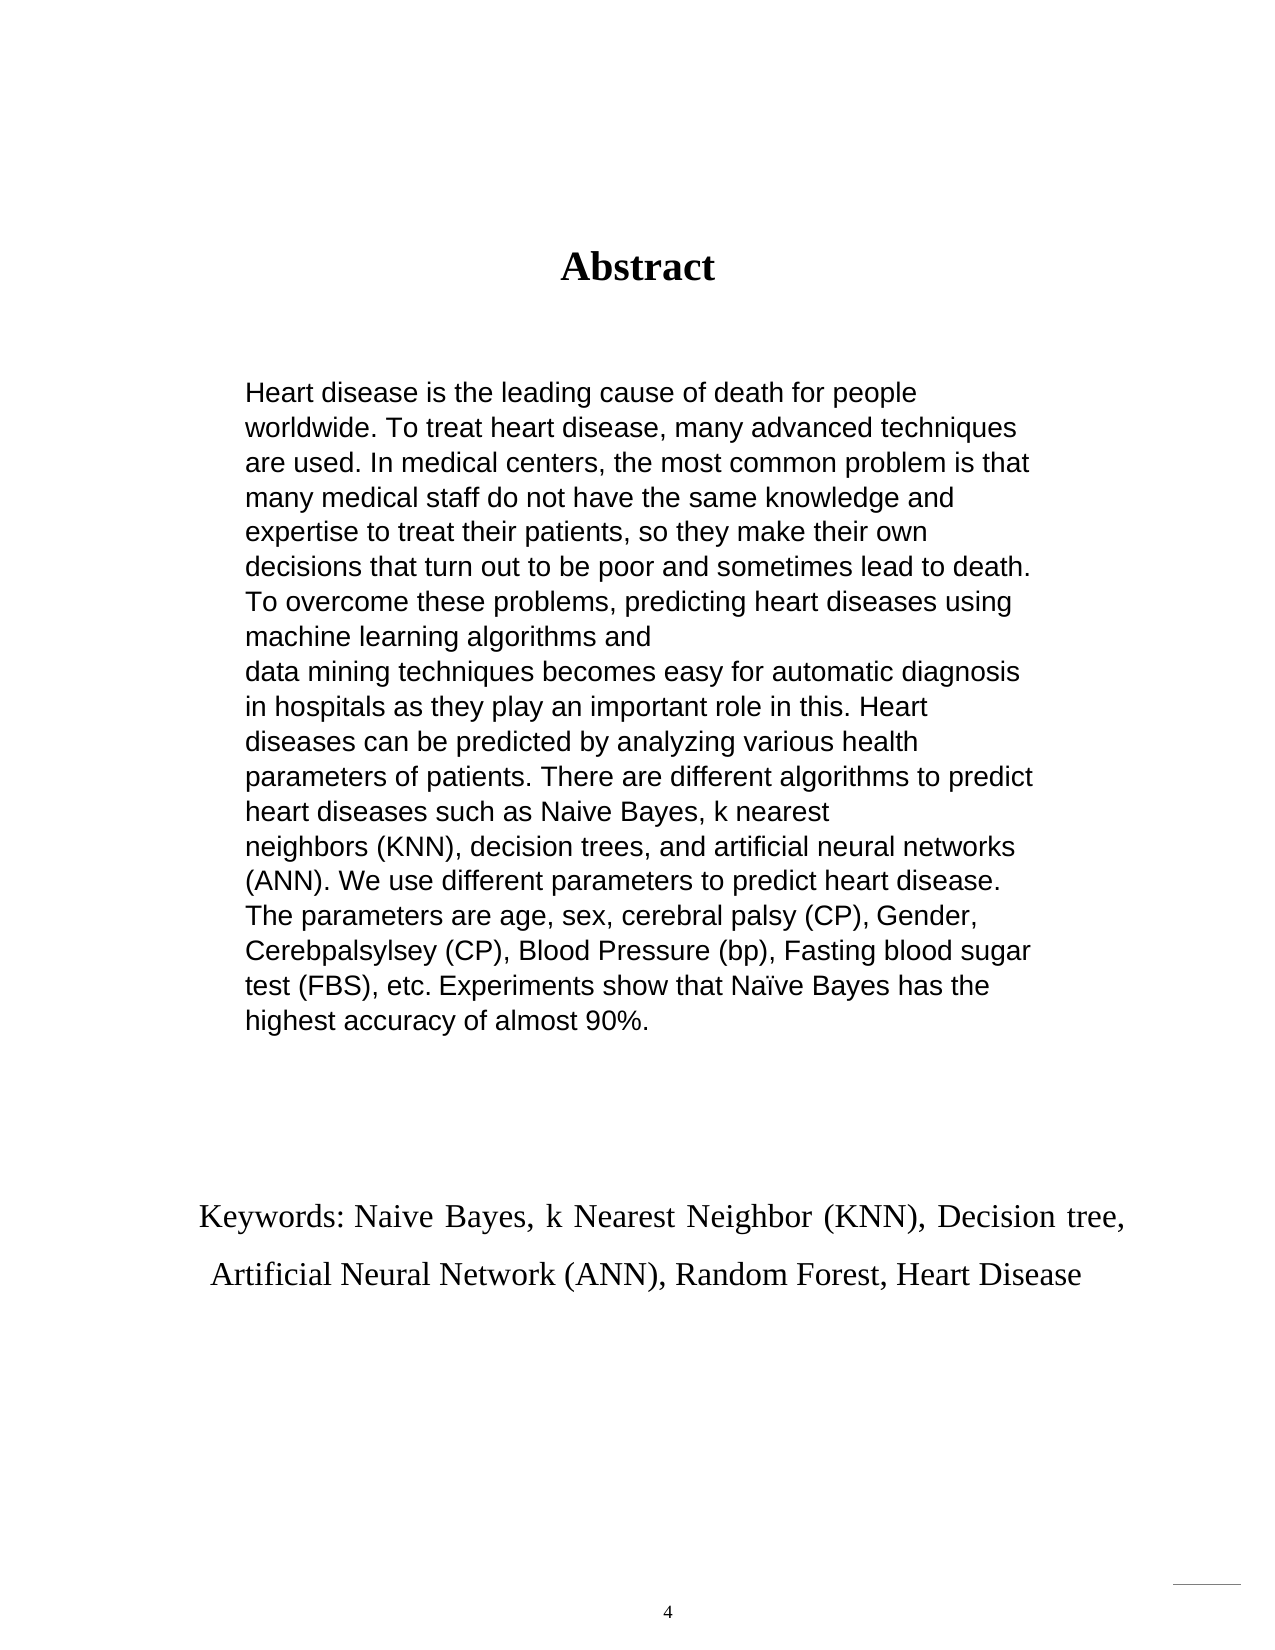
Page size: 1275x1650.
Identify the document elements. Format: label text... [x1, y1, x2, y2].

text Keywords: Naive Bayes, k Nearest Neighbor (KNN), Decision tree, Artificial Neural Network (ANN), Random Forest, Heart Disease [199, 1196, 1126, 1293]
text Heart disease is the leading cause of death for people worldwide. To treat heart disease, many advanced techniques are used. In medical centers, the most common problem is that many medical staff do not have the same knowledge and expertise to treat their patients, so they make their own decisions that turn out to be poor and sometimes lead to death. To overcome these problems, predicting heart diseases using machine learning algorithms and data mining techniques becomes easy for automatic diagnosis in hospitals as they play an important role in this. Heart diseases can be predicted by analyzing various health parameters of patients. There are different algorithms to predict heart diseases such as Naive Bayes, k nearest neighbors (KNN), decision trees, and artificial neural networks (ANN). We use different parameters to predict heart disease. The parameters are age, sex, cerebral palsy (CP), Gender, Cerebpalsylsey (CP), Blood Pressure (bp), Fasting blood sugar test (FBS), etc. Experiments show that Naïve Bayes has the highest accuracy of almost 90%. [245, 376, 1041, 1036]
subtitle Abstract [182, 241, 1093, 289]
